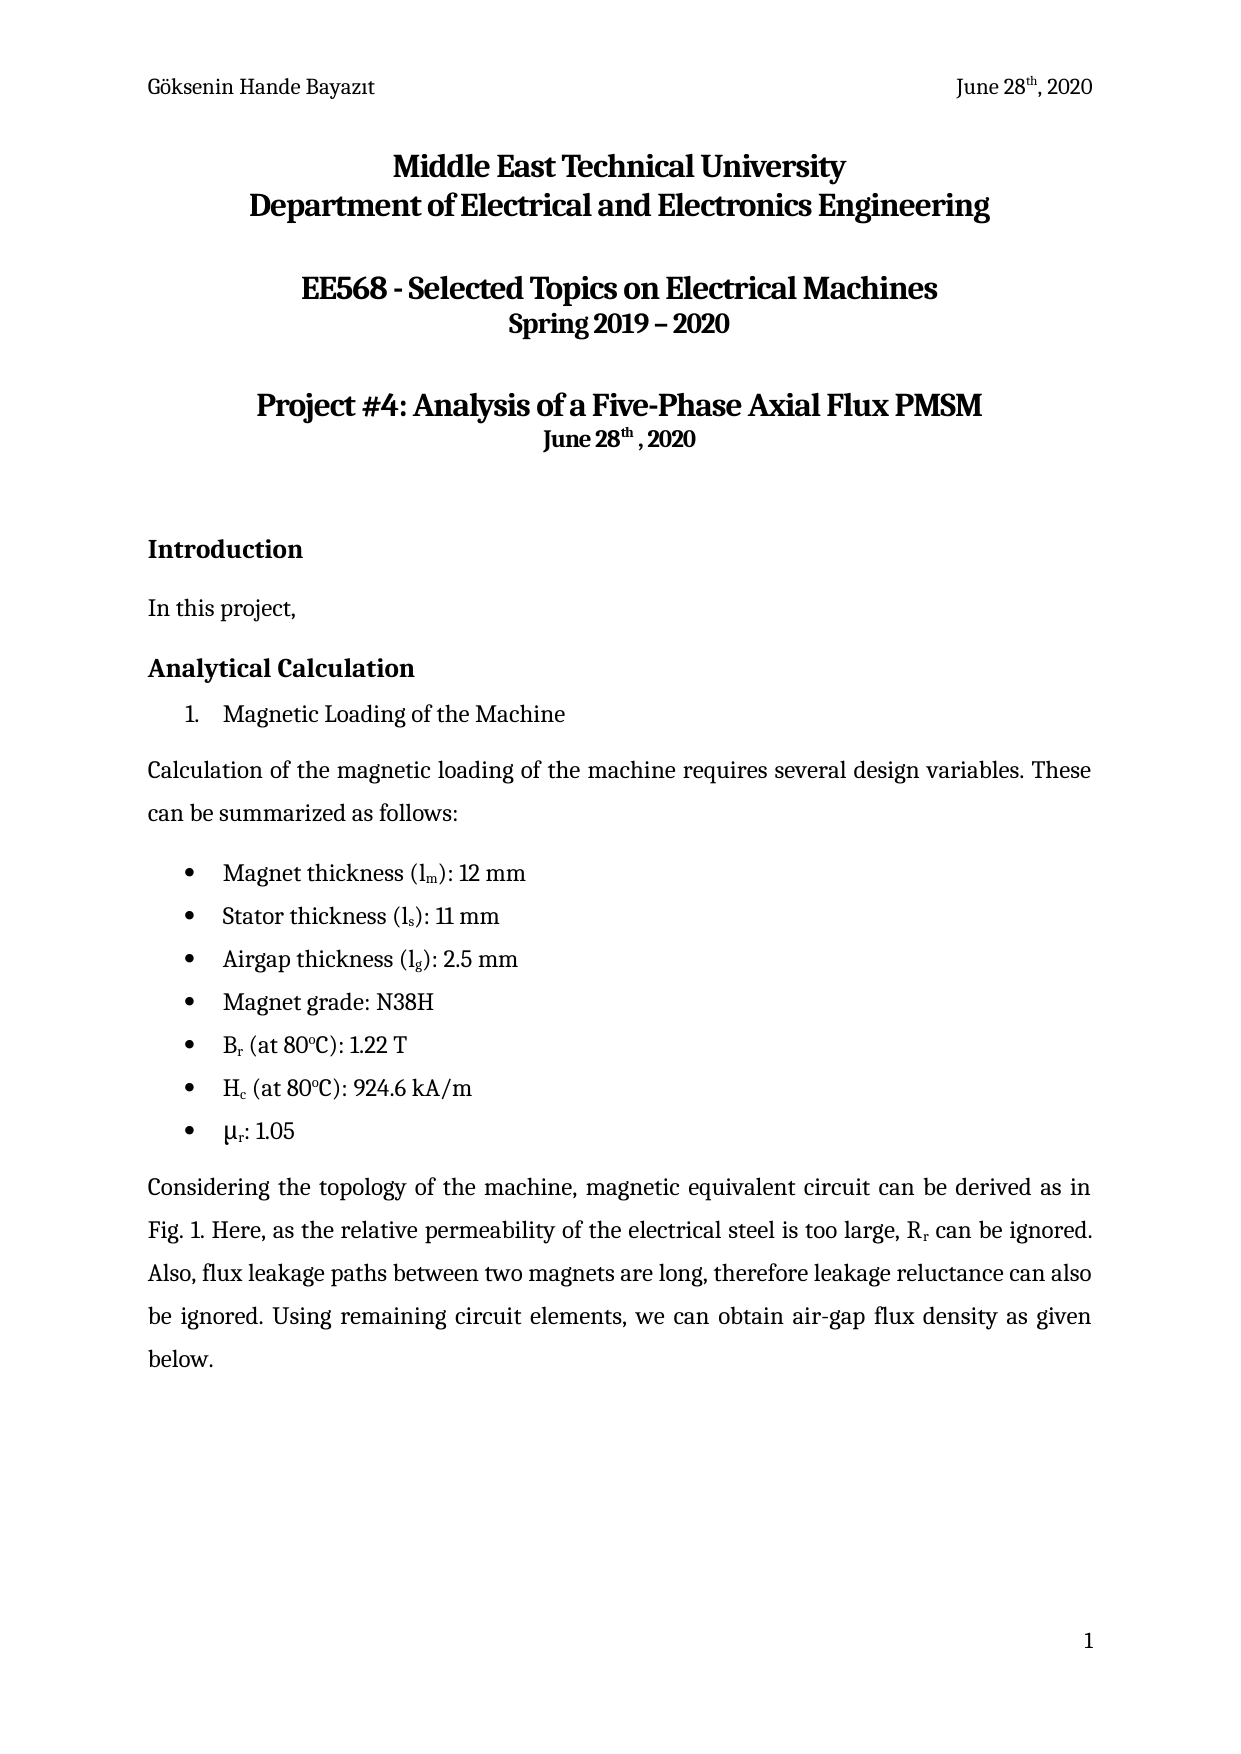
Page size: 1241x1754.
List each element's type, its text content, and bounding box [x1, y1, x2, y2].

list μr: 1.05 [185, 1117, 1093, 1146]
list Magnet grade: N38H [185, 988, 1093, 1017]
title Project #4: Analysis of a Five-Phase Axial Flux PMSM [148, 386, 1093, 425]
list Br (at 80oC): 1.22 T [185, 1031, 1093, 1060]
list Magnet thickness (lm): 12 mm [185, 858, 1093, 887]
text Considering the topology of the machine, magnetic equivalent circuit can be derived as in Fig. 1. Here, as the relative permeability of the electrical steel is too large, Rr can be ignored. Also, flux leakage paths between two magnets are long, therefore leakage reluctance can also be ignored. Using remaining circuit elements, we can obtain air-gap flux density as given below. [148, 1173, 1093, 1374]
list Stator thickness (ls): 11 mm [185, 902, 1093, 930]
list Airgap thickness (lg): 2.5 mm [185, 945, 1093, 973]
title Spring 2019 – 2020 [148, 308, 1093, 341]
list Magnetic Loading of the Machine [185, 700, 1093, 729]
title EE568 - Selected Topics on Electrical Machines [148, 269, 1093, 308]
text In this project, [148, 593, 1093, 622]
title Department of Electrical and Electronics Engineering [148, 186, 1093, 224]
list Hc (at 80oC): 924.6 kA/m [185, 1074, 1093, 1103]
text Calculation of the magnetic loading of the machine requires several design variables. These can be summarized as follows: [148, 756, 1093, 827]
title June 28th , 2020 [148, 425, 1093, 453]
text Introduction [148, 534, 1093, 565]
title Middle East Technical University [148, 148, 1093, 186]
text Analytical Calculation [148, 653, 1093, 684]
